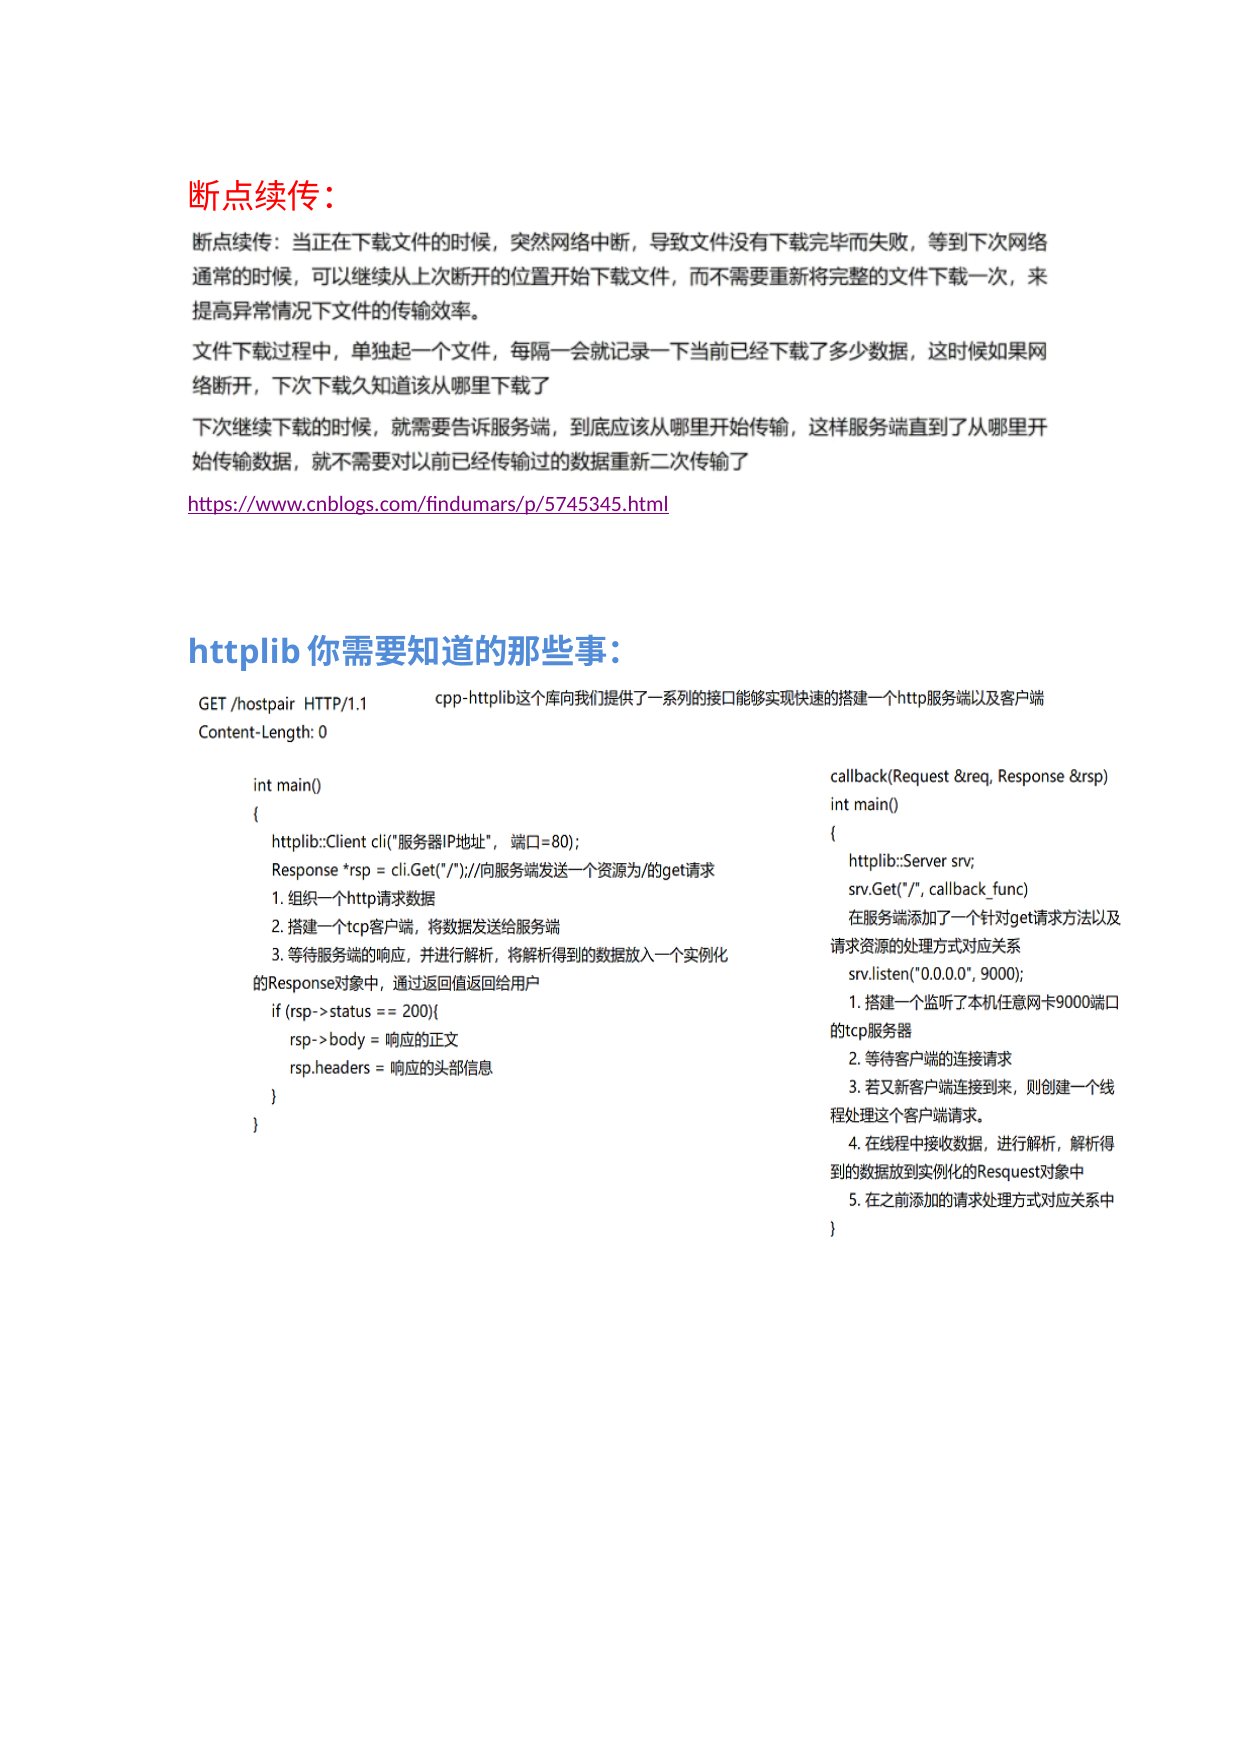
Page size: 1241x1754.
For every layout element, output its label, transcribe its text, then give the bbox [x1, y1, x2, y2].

text https://www.cnblogs.com/findumars/p/5745345.html [187, 487, 1053, 519]
picture [187, 682, 1124, 1240]
text 断点续传： [187, 162, 1053, 227]
text httplib你需要知道的那些事： [187, 617, 1053, 682]
picture [187, 227, 1053, 485]
